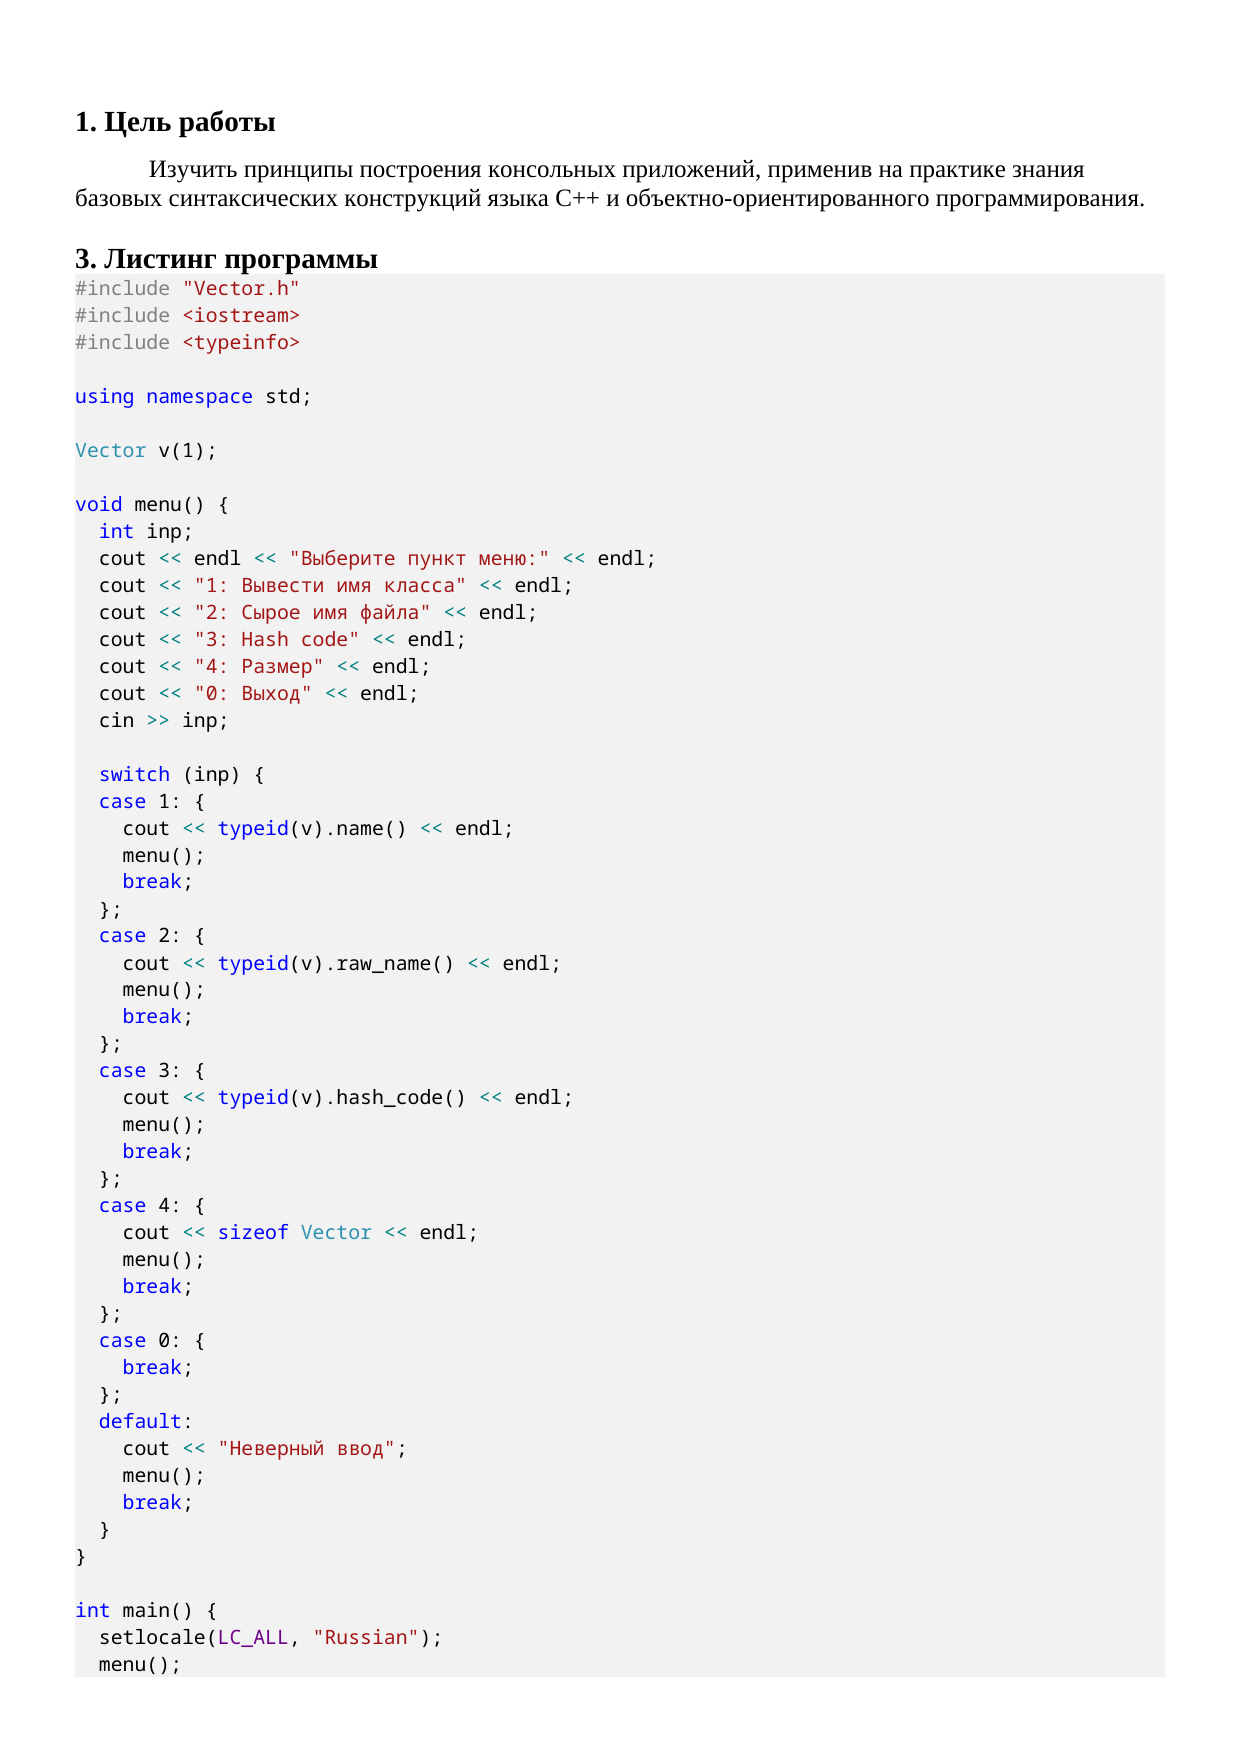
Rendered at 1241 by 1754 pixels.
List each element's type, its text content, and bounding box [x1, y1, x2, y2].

text break; [75, 1138, 1165, 1164]
text cout << typeid(v).hash_code() << endl; [75, 1084, 1165, 1111]
text }; [75, 1380, 1165, 1407]
text }; [75, 895, 1165, 922]
text menu(); [75, 1246, 1165, 1272]
text void menu() { [75, 490, 1165, 517]
text menu(); [75, 1111, 1165, 1138]
text using namespace std; [75, 382, 1165, 409]
text cin >> inp; [75, 706, 1165, 733]
text cout << "1: Вывести имя класса" << endl; [75, 571, 1165, 598]
text case 3: { [75, 1057, 1165, 1084]
text menu(); [75, 976, 1165, 1003]
text }; [75, 1164, 1165, 1192]
text cout << typeid(v).name() << endl; [75, 814, 1165, 841]
text 3. Листинг программы [75, 241, 1165, 274]
text Изучить принципы построения консольных приложений, применив на практике знания базовых синтаксических конструкций языка C++ и объектно-ориентированного программирования. [75, 154, 1165, 212]
text break; [75, 1272, 1165, 1299]
text cout << "Неверный ввод"; [75, 1434, 1165, 1461]
text cout << "4: Размер" << endl; [75, 652, 1165, 679]
text #include <typeinfo> [75, 328, 1165, 355]
text case 4: { [75, 1192, 1165, 1218]
text break; [75, 1488, 1165, 1515]
text cout << typeid(v).raw_name() << endl; [75, 949, 1165, 976]
text menu(); [75, 1461, 1165, 1488]
text #include <iostream> [75, 301, 1165, 328]
text menu(); [75, 841, 1165, 868]
text } [75, 1542, 1165, 1569]
text } [75, 1515, 1165, 1542]
text cout << "3: Hash code" << endl; [75, 625, 1165, 652]
text break; [75, 1003, 1165, 1030]
text case 1: { [75, 787, 1165, 814]
text setlocale(LC_ALL, "Russian"); [75, 1623, 1165, 1650]
text cout << "0: Выход" << endl; [75, 679, 1165, 706]
text cout << endl << "Выберите пункт меню:" << endl; [75, 544, 1165, 571]
text 1. Цель работы [75, 104, 1165, 137]
text }; [75, 1299, 1165, 1326]
text menu(); [75, 1650, 1165, 1677]
text Vector v(1); [75, 436, 1165, 463]
text cout << "2: Сырое имя файла" << endl; [75, 598, 1165, 625]
text }; [75, 1030, 1165, 1057]
text default: [75, 1407, 1165, 1434]
text case 2: { [75, 922, 1165, 949]
text int main() { [75, 1596, 1165, 1623]
text cout << sizeof Vector << endl; [75, 1218, 1165, 1246]
text switch (inp) { [75, 760, 1165, 787]
text break; [75, 1353, 1165, 1380]
text #include "Vector.h" [75, 274, 1165, 301]
text case 0: { [75, 1326, 1165, 1353]
text break; [75, 868, 1165, 895]
text int inp; [75, 517, 1165, 544]
